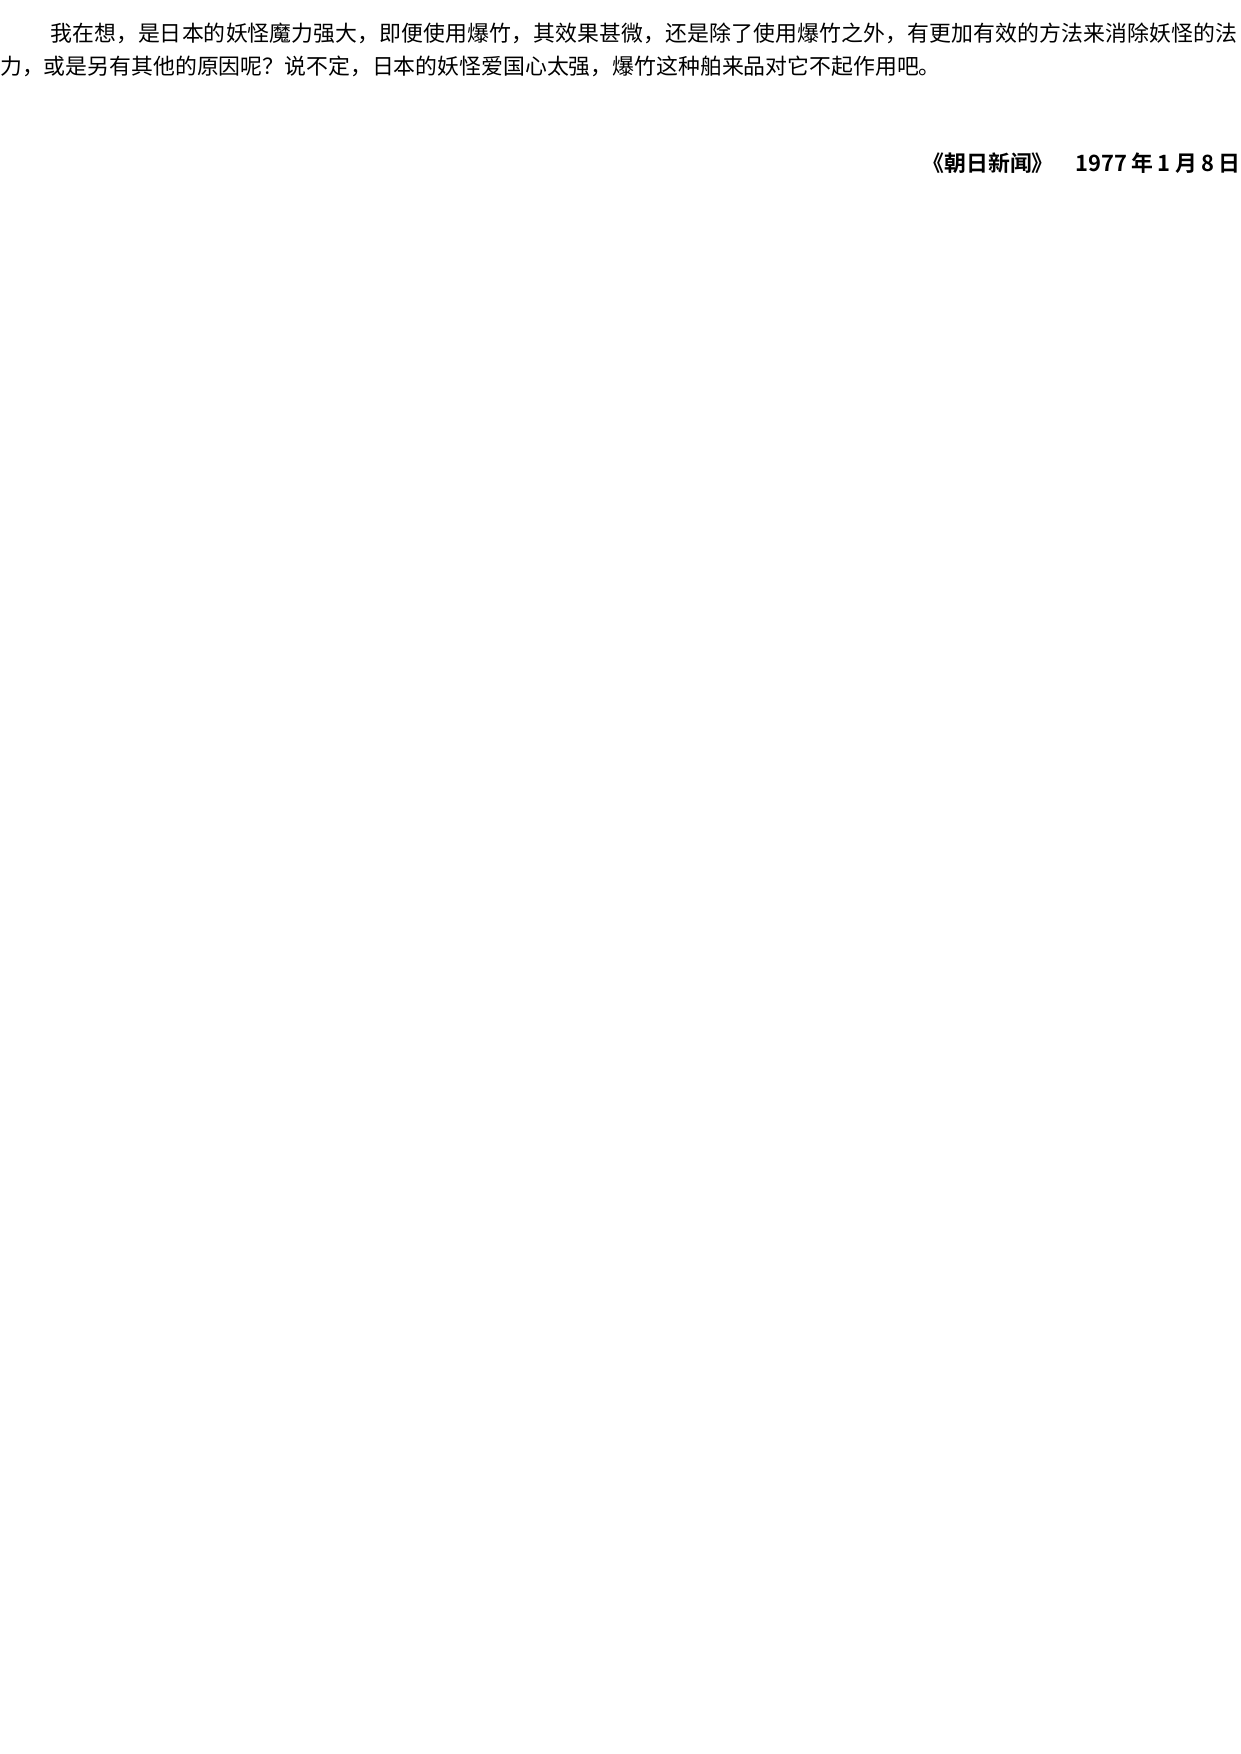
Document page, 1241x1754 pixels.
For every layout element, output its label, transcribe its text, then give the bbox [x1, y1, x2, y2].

text 我在想，是日本的妖怪魔力强大，即便使用爆竹，其效果甚微，还是除了使用爆竹之外，有更加有效的方法来消除妖怪的法力，或是另有其他的原因呢？说不定，日本的妖怪爱国心太强，爆竹这种舶来品对它不起作用吧。 [0, 16, 1240, 81]
text 《朝日新闻》 1977年1月8日 [0, 146, 1240, 178]
